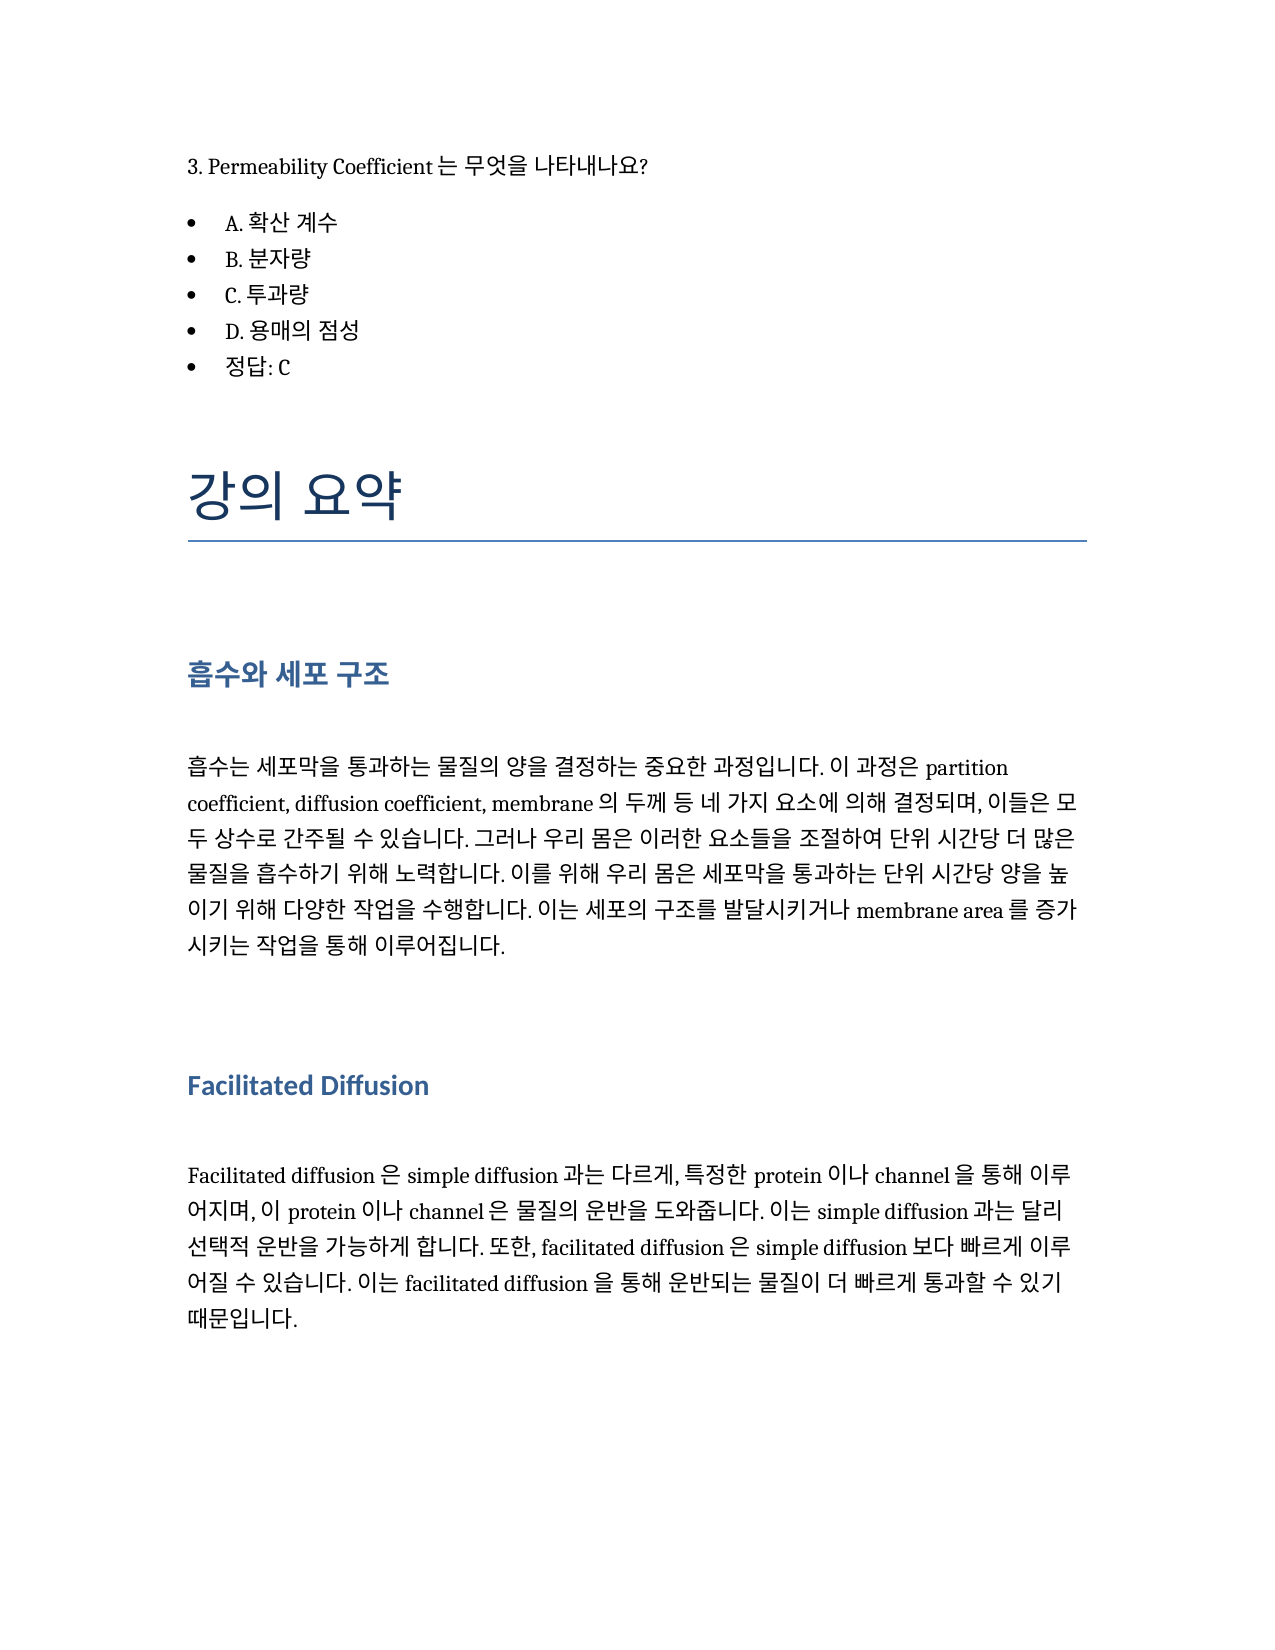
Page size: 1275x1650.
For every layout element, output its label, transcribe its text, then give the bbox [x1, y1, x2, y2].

title 강의 요약 [187, 458, 1087, 542]
text 3. Permeability Coefficient는 무엇을 나타내나요? [187, 150, 1087, 181]
text 흡수는 세포막을 통과하는 물질의 양을 결정하는 중요한 과정입니다. 이 과정은 partition coefficient, diffusion coefficient, membrane의 두께 등 네 가지 요소에 의해 결정되며, 이들은 모두 상수로 간주될 수 있습니다. 그러나 우리 몸은 이러한 요소들을 조절하여 단위 시간당 더 많은 물질을 흡수하기 위해 노력합니다. 이를 위해 우리 몸은 세포막을 통과하는 단위 시간당 양을 높이기 위해 다양한 작업을 수행합니다. 이는 세포의 구조를 발달시키거나 membrane area를 증가시키는 작업을 통해 이루어집니다. [187, 751, 1087, 962]
text Facilitated diffusion은 simple diffusion과는 다르게, 특정한 protein이나 channel을 통해 이루어지며, 이 protein이나 channel은 물질의 운반을 도와줍니다. 이는 simple diffusion과는 달리 선택적 운반을 가능하게 합니다. 또한, facilitated diffusion은 simple diffusion보다 빠르게 이루어질 수 있습니다. 이는 facilitated diffusion을 통해 운반되는 물질이 더 빠르게 통과할 수 있기 때문입니다. [187, 1159, 1087, 1334]
list D. 용매의 점성 [187, 314, 1087, 346]
subtitle Facilitated Diffusion [187, 1067, 1087, 1103]
list A. 확산 계수 [187, 207, 1087, 238]
list C. 투과량 [187, 279, 1087, 310]
list B. 분자량 [187, 243, 1087, 274]
subtitle 흡수와 세포 구조 [187, 654, 1087, 694]
list 정답: C [187, 351, 1087, 382]
